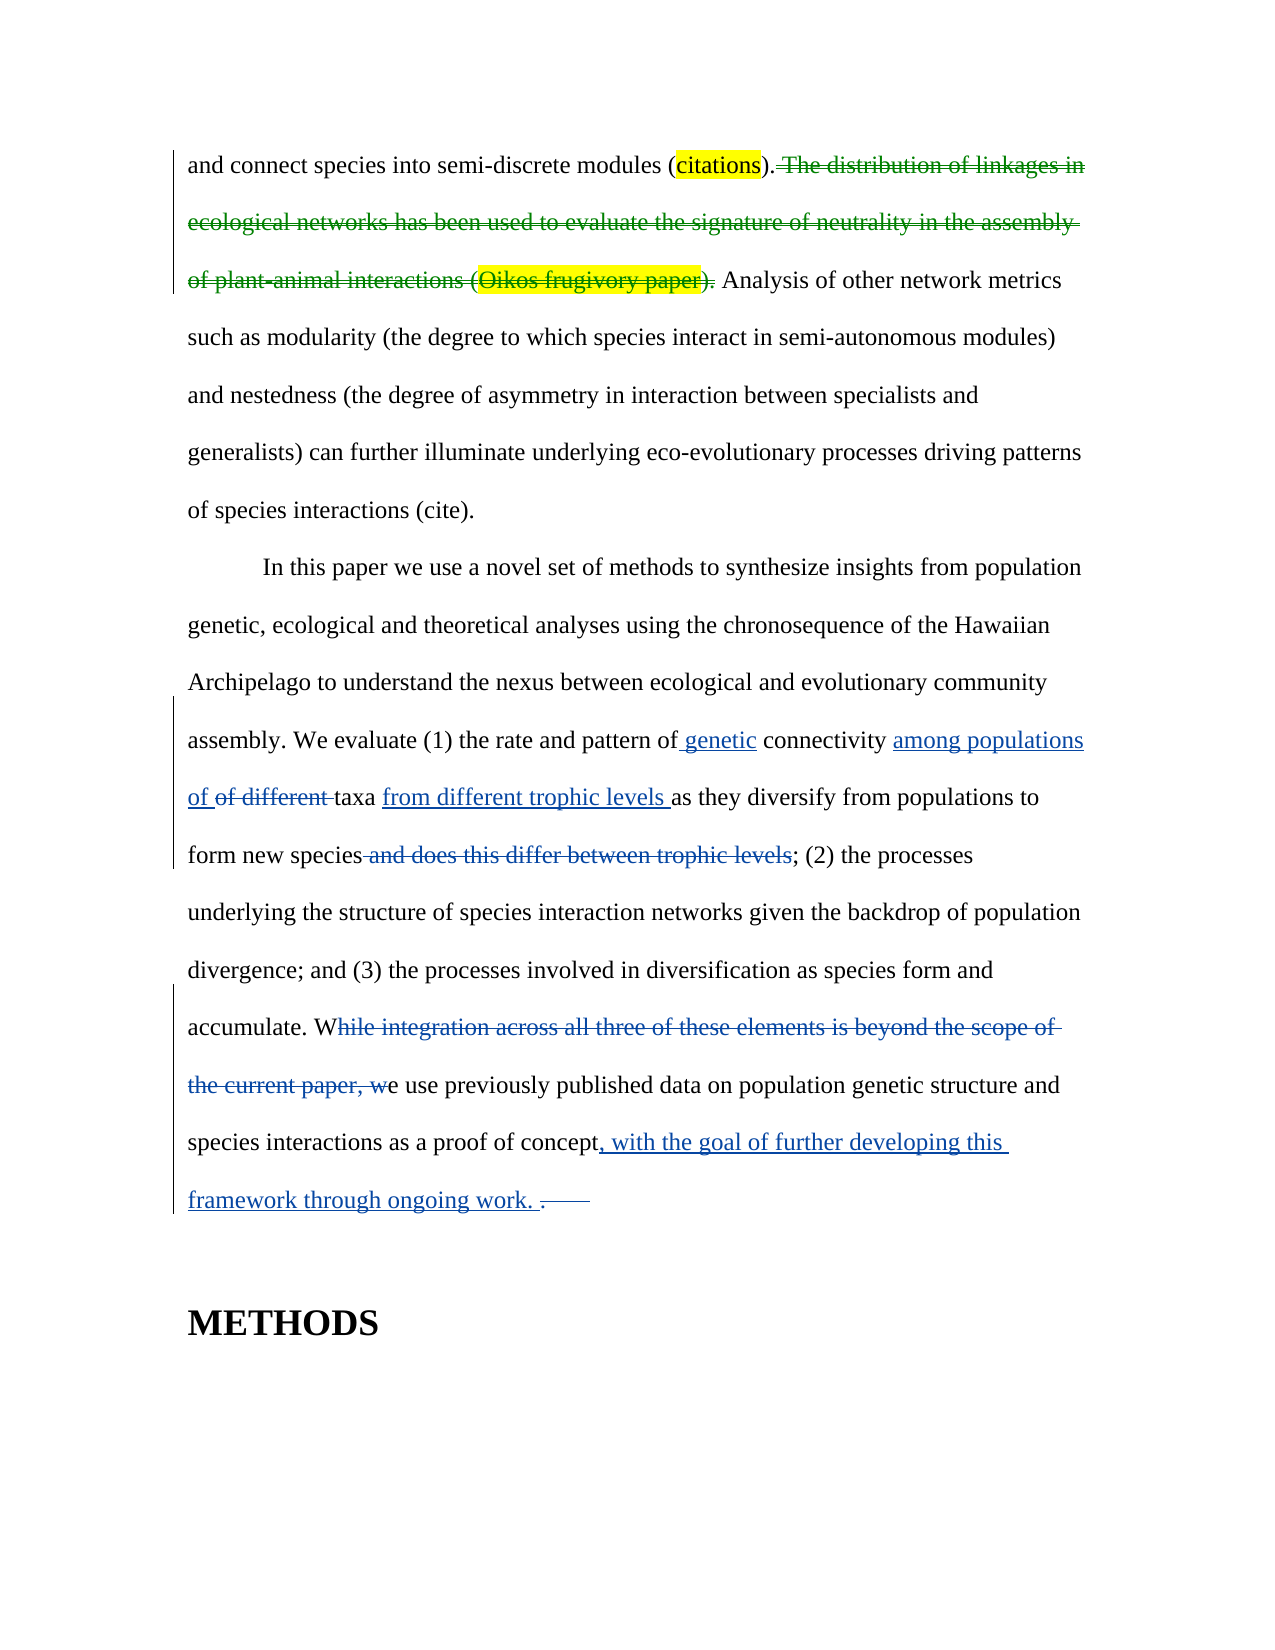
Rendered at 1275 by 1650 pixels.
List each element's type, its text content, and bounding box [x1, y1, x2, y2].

text In this paper we use a novel set of methods to synthesize insights from population genetic, ecological and theoretical analyses using the chronosequence of the Hawaiian Archipelago to understand the nexus between ecological and evolutionary community assembly. We evaluate (1) the rate and pattern of connectivity taxa as they diversify from populations to form new species; (2) the processes underlying the structure of species interaction networks given the backdrop of population divergence; and (3) the processes involved in diversification as species form and accumulate. We use previously published data on population genetic structure and species interactions as a proof of concept [187, 552, 1087, 1214]
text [187, 150, 1087, 524]
text METHODS [187, 1300, 1087, 1343]
